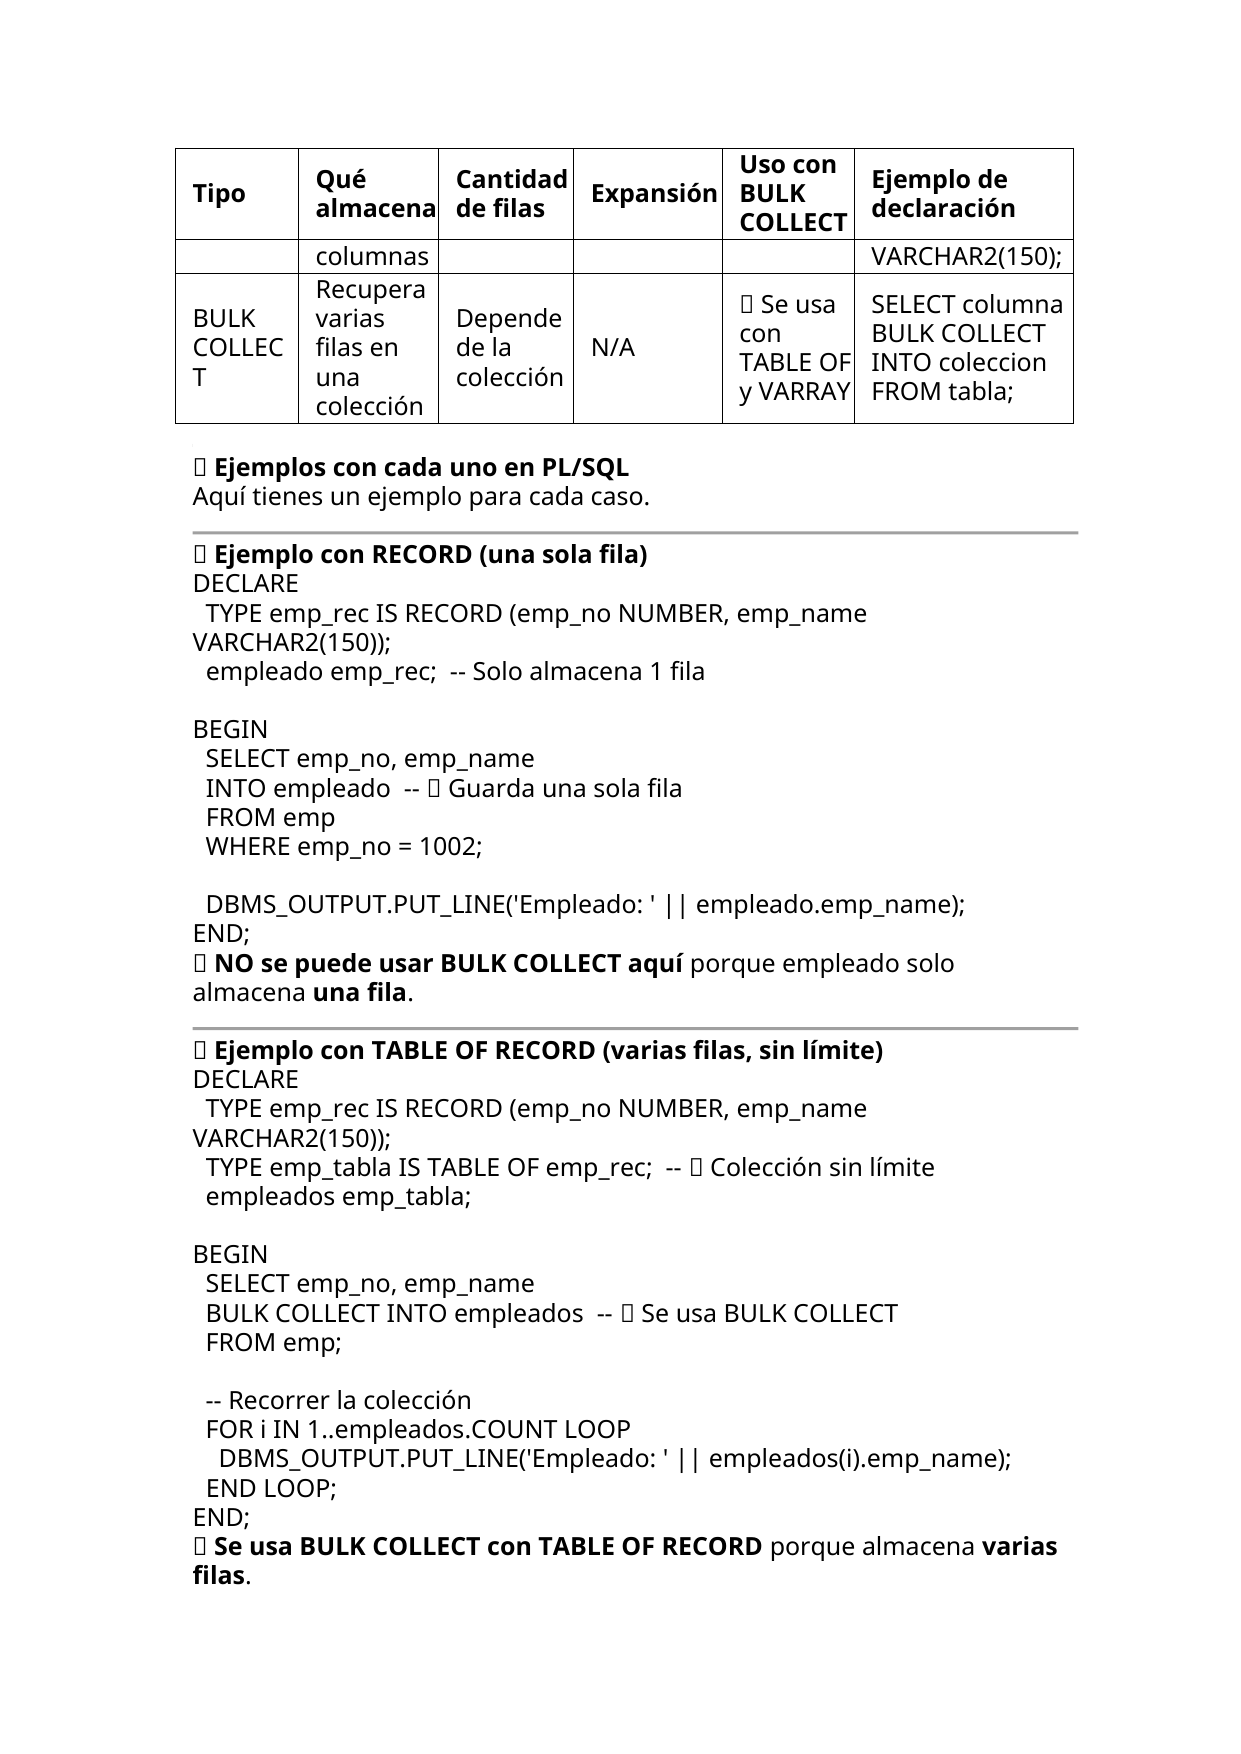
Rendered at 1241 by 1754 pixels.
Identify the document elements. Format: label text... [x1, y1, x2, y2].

text FROM emp [192, 803, 1063, 832]
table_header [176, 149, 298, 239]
text TYPE emp_rec IS RECORD (emp_no NUMBER, emp_name VARCHAR2(150)); [192, 1094, 1063, 1153]
text -- Recorrer la colección [192, 1386, 1063, 1415]
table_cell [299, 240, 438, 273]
text 🔹 Ejemplo con TABLE OF RECORD (varias filas, sin límite) [192, 1036, 1063, 1065]
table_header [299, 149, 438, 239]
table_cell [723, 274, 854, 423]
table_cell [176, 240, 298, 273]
text END; [192, 1503, 1063, 1532]
text 🔴 NO se puede usar BULK COLLECT aquí porque empleado solo almacena una fila. [192, 949, 1063, 1007]
text TYPE emp_rec IS RECORD (emp_no NUMBER, emp_name VARCHAR2(150)); [192, 599, 1063, 657]
text 🔹 Ejemplo con RECORD (una sola fila) [192, 540, 1063, 569]
text SELECT emp_no, emp_name [192, 744, 1063, 774]
text Aquí tienes un ejemplo para cada caso. [192, 482, 1063, 511]
text BULK COLLECT INTO empleados -- ✅ Se usa BULK COLLECT [192, 1299, 1063, 1328]
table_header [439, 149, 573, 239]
text DECLARE [192, 1065, 1063, 1094]
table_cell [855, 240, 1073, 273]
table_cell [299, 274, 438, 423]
text BEGIN [192, 715, 1063, 744]
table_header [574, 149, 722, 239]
text DBMS_OUTPUT.PUT_LINE('Empleado: ' || empleado.emp_name); [192, 890, 1063, 919]
text DBMS_OUTPUT.PUT_LINE('Empleado: ' || empleados(i).emp_name); [192, 1444, 1063, 1474]
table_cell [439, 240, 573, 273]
text empleados emp_tabla; [192, 1182, 1063, 1211]
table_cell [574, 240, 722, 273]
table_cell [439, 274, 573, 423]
text BEGIN [192, 1240, 1063, 1269]
text DECLARE [192, 569, 1063, 599]
text TYPE emp_tabla IS TABLE OF emp_rec; -- ✅ Colección sin límite [192, 1153, 1063, 1182]
text empleado emp_rec; -- Solo almacena 1 fila [192, 657, 1063, 686]
text END LOOP; [192, 1474, 1063, 1503]
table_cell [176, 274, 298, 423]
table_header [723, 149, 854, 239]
text FOR i IN 1..empleados.COUNT LOOP [192, 1415, 1063, 1444]
text WHERE emp_no = 1002; [192, 832, 1063, 861]
text ✅ Se usa BULK COLLECT con TABLE OF RECORD porque almacena varias filas. [192, 1532, 1063, 1590]
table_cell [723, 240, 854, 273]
text 📌 Ejemplos con cada uno en PL/SQL [192, 453, 1063, 482]
text SELECT emp_no, emp_name [192, 1269, 1063, 1299]
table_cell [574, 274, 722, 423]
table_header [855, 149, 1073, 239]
text INTO empleado -- ✅ Guarda una sola fila [192, 774, 1063, 803]
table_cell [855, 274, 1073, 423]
text FROM emp; [192, 1328, 1063, 1357]
text END; [192, 919, 1063, 949]
